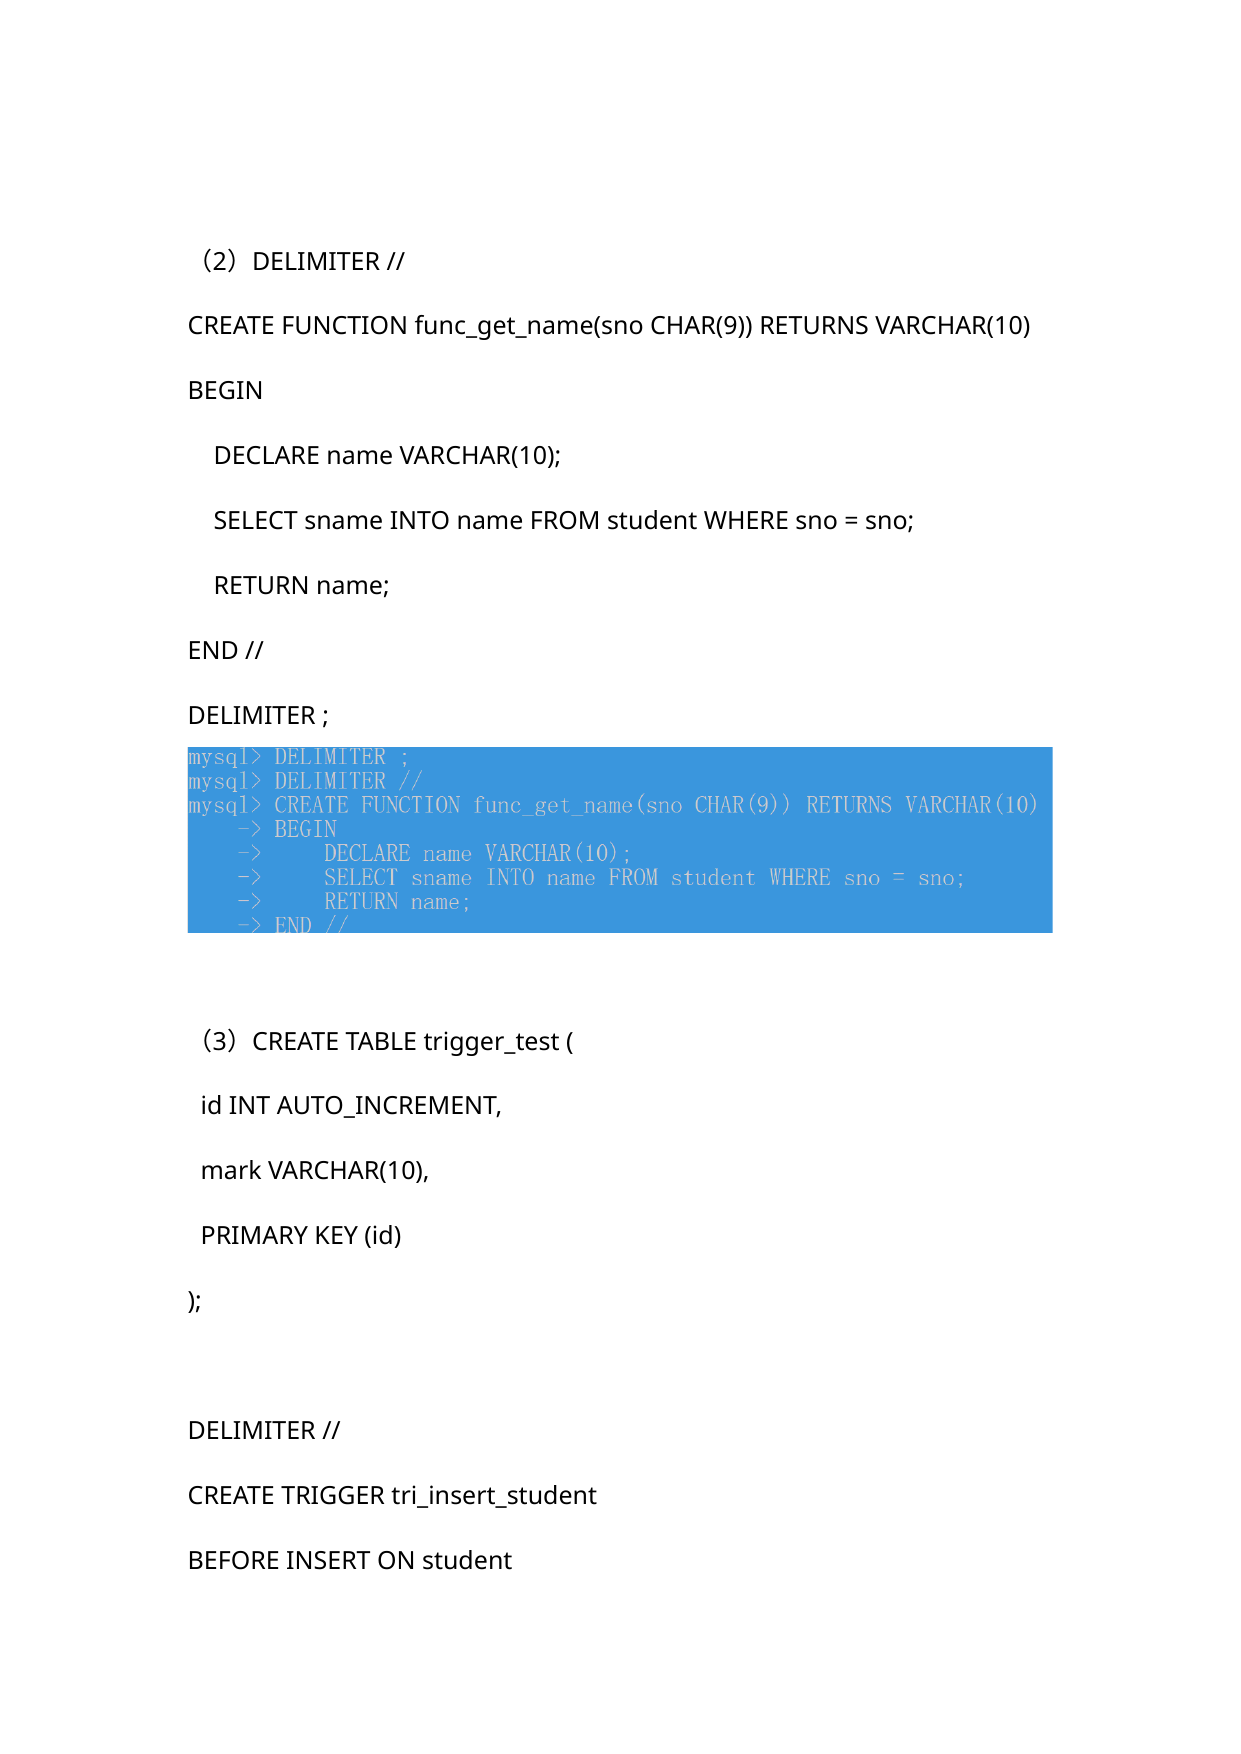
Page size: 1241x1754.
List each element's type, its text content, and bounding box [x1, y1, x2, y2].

text DELIMITER // [187, 1397, 1053, 1462]
picture [187, 747, 1053, 933]
text DELIMITER ; [187, 682, 1053, 747]
text CREATE TRIGGER tri_insert_student [187, 1462, 1053, 1527]
text BEFORE INSERT ON student [187, 1527, 1053, 1592]
text id INT AUTO_INCREMENT, [187, 1072, 1053, 1137]
text RETURN name; [187, 552, 1053, 617]
text （2）DELIMITER // [187, 227, 1053, 292]
text BEGIN [187, 357, 1053, 422]
text END // [187, 617, 1053, 682]
text PRIMARY KEY (id) [187, 1202, 1053, 1267]
text SELECT sname INTO name FROM student WHERE sno = sno; [187, 487, 1053, 552]
text mark VARCHAR(10), [187, 1137, 1053, 1202]
text DECLARE name VARCHAR(10); [187, 422, 1053, 487]
text ); [187, 1267, 1053, 1332]
text （3）CREATE TABLE trigger_test ( [187, 1007, 1053, 1072]
text CREATE FUNCTION func_get_name(sno CHAR(9)) RETURNS VARCHAR(10) [187, 292, 1053, 357]
